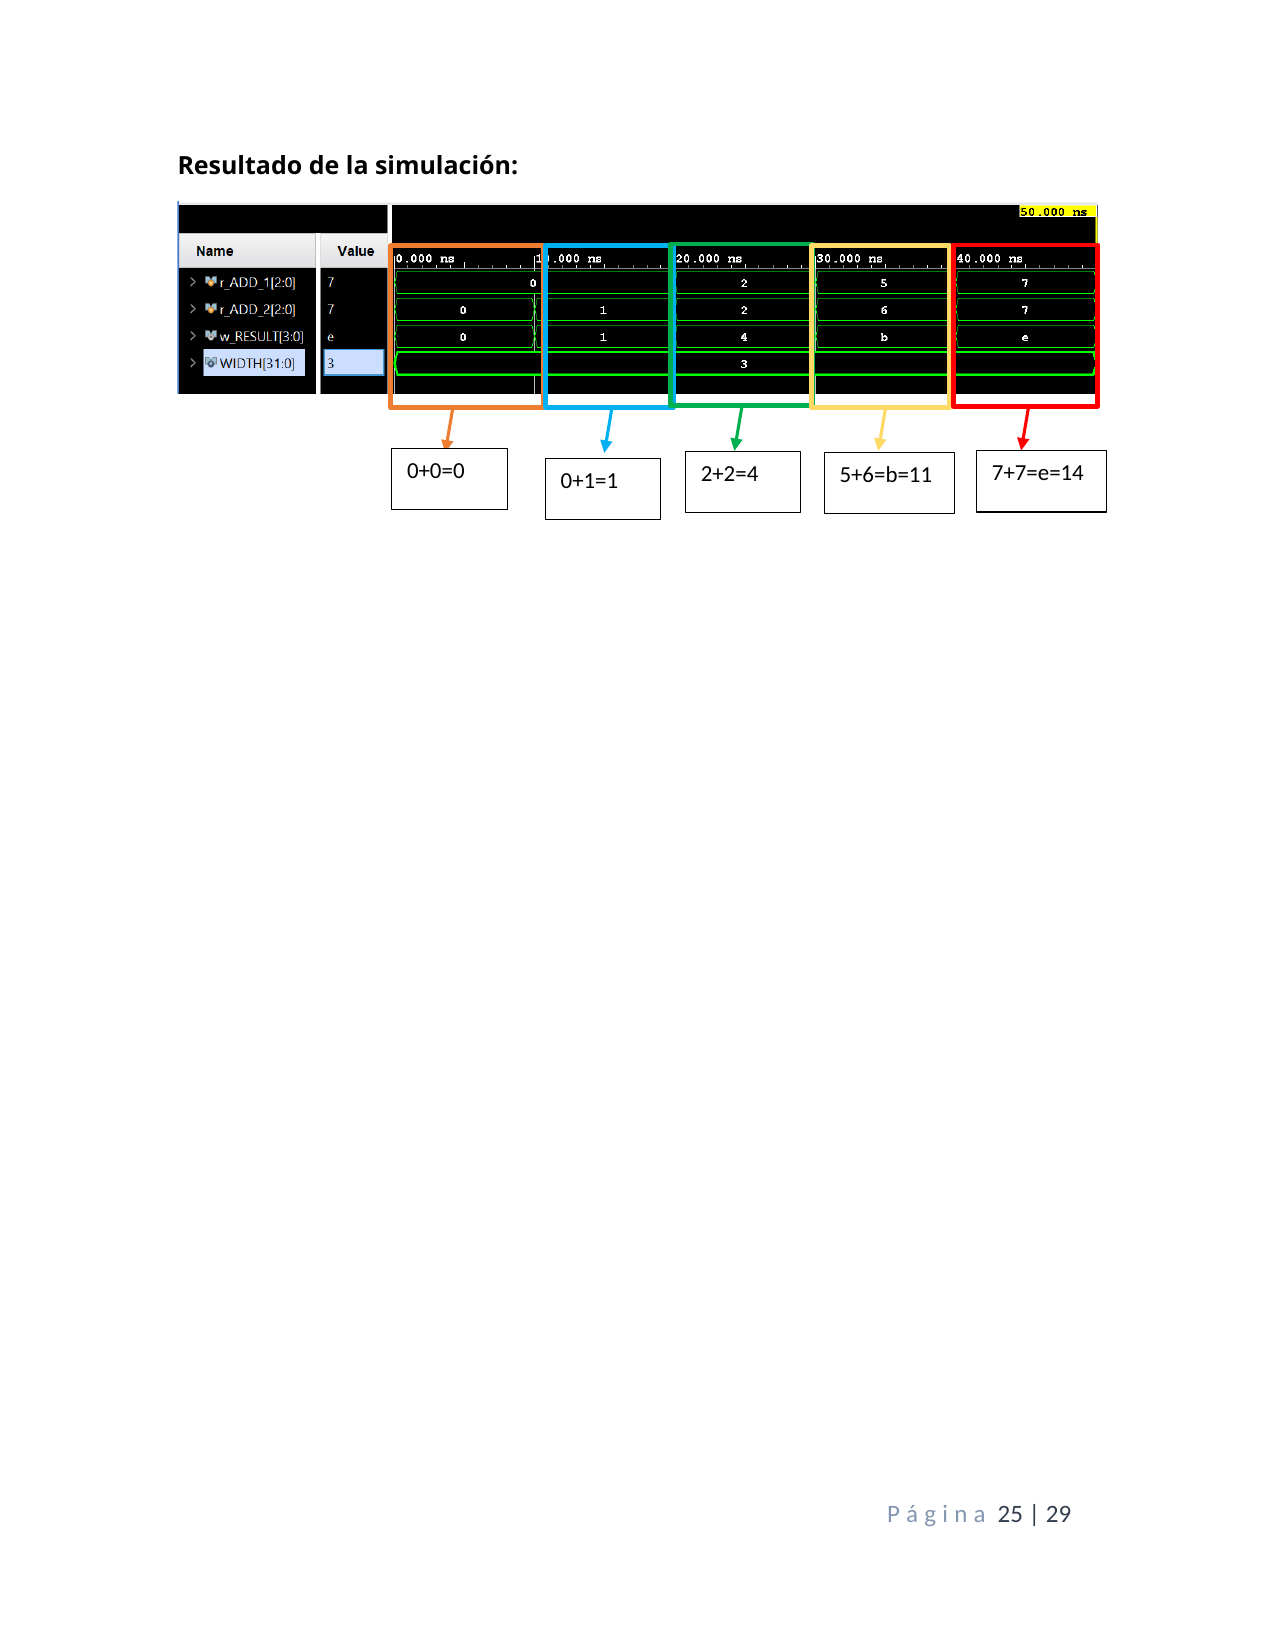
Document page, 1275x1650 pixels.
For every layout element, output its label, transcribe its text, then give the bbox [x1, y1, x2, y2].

picture [956, 247, 1095, 394]
picture [393, 248, 541, 394]
text Resultado de la simulación: [177, 148, 1098, 182]
picture [815, 248, 947, 394]
picture [549, 249, 668, 394]
picture [177, 201, 1098, 394]
picture [677, 246, 809, 394]
